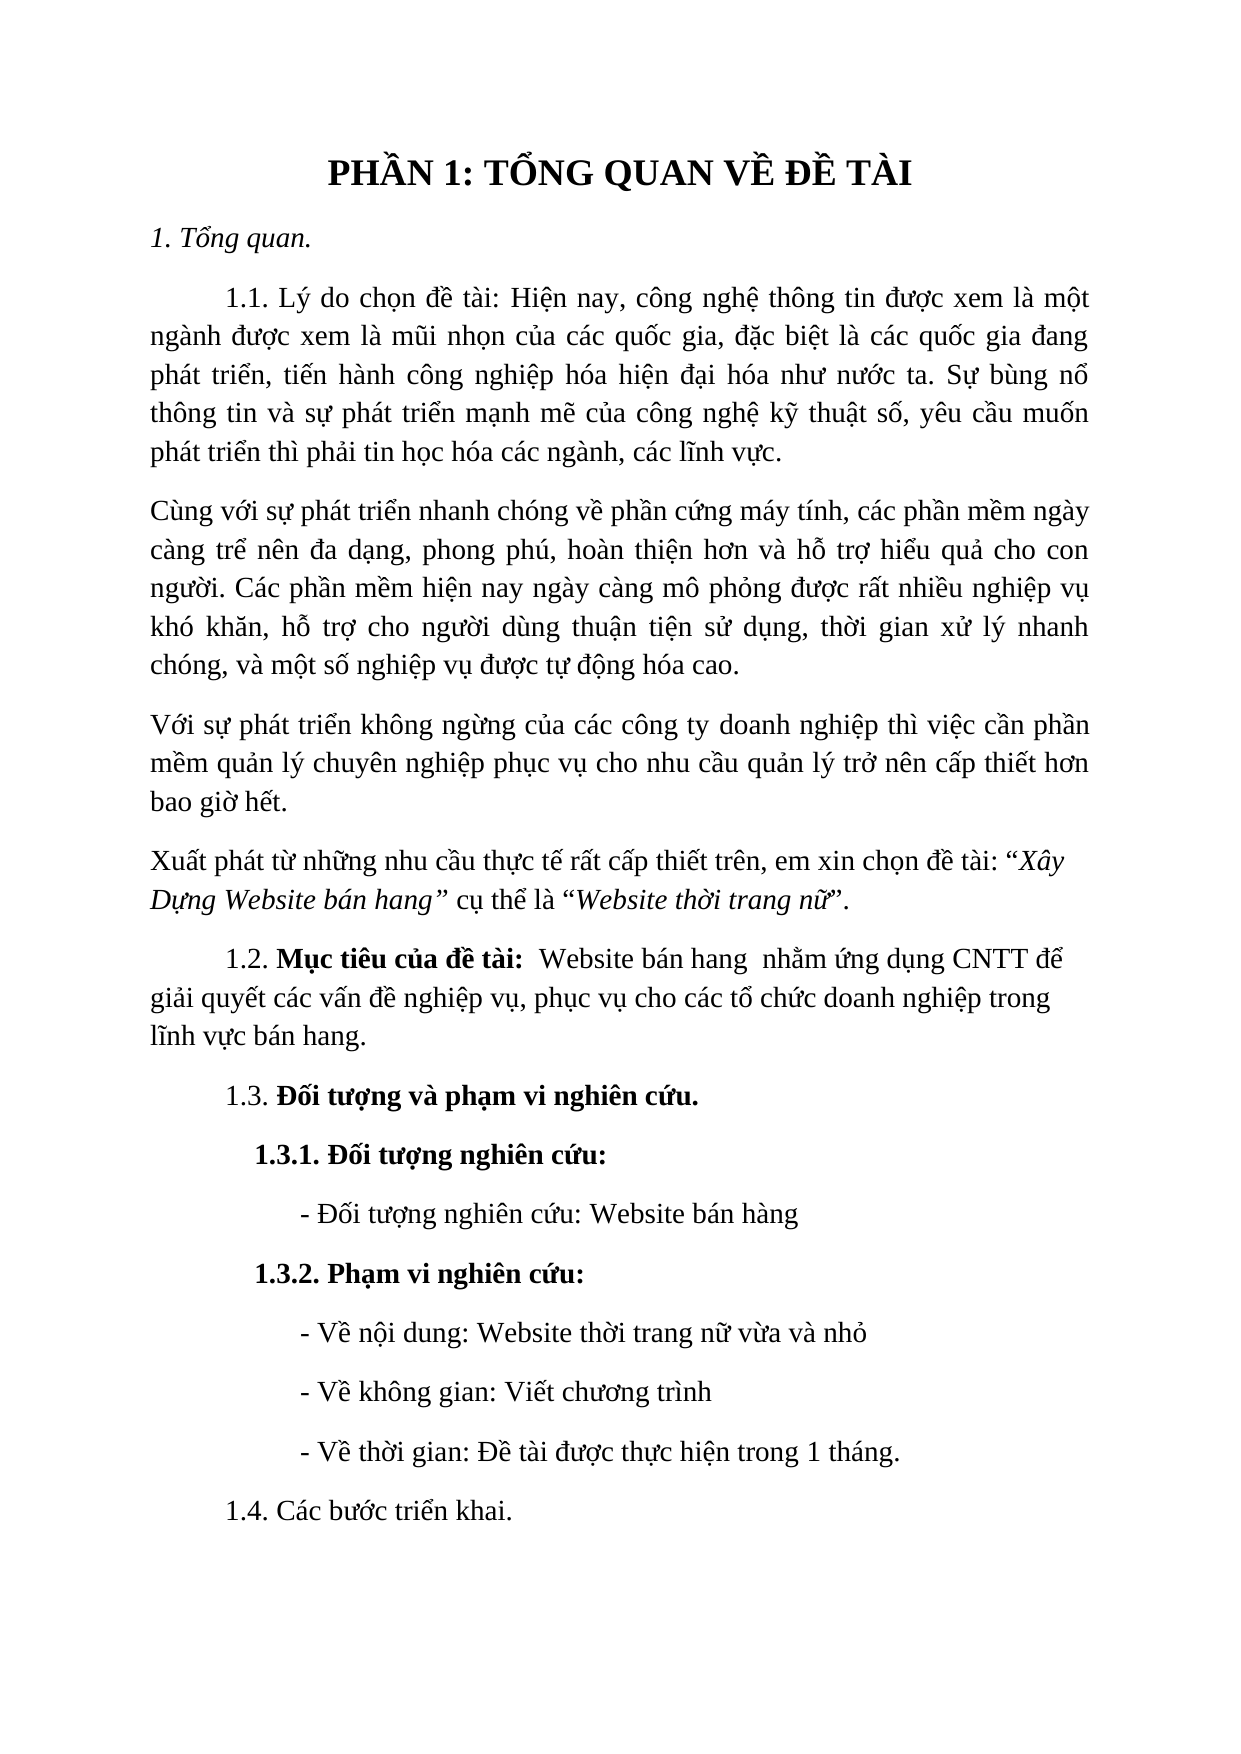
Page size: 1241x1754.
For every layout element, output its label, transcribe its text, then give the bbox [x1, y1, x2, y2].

text Với sự phát triển không ngừng của các công ty doanh nghiệp thì việc cần phần mềm quản lý chuyên nghiệp phục vụ cho nhu cầu quản lý trở nên cấp thiết hơn bao giờ hết. [150, 707, 1090, 817]
text 1.4. Các bước triển khai. [150, 1493, 1090, 1527]
text 1.3. Đối tượng và phạm vi nghiên cứu. [150, 1078, 1090, 1111]
text Cùng với sự phát triển nhanh chóng về phần cứng máy tính, các phần mềm ngày càng trể nên đa dạng, phong phú, hoàn thiện hơn và hỗ trợ hiểu quả cho con người. Các phần mềm hiện nay ngày càng mô phỏng được rất nhiều nghiệp vụ khó khăn, hỗ trợ cho người dùng thuận tiện sử dụng, thời gian xử lý nhanh chóng, và một số nghiệp vụ được tự động hóa cao. [150, 493, 1090, 681]
text - Về không gian: Viết chương trình [225, 1374, 1090, 1408]
text 1. Tổng quan. [150, 220, 1090, 254]
text - Về thời gian: Đề tài được thực hiện trong 1 tháng. [225, 1434, 1090, 1467]
text 1.3.1. Đối tượng nghiên cứu: [150, 1137, 1090, 1171]
text - Về nội dung: Website thời trang nữ vừa và nhỏ [225, 1315, 1090, 1349]
text - Đối tượng nghiên cứu: Website bán hàng [225, 1196, 1090, 1230]
text 1.2. Mục tiêu của đề tài: Website bán hang nhằm ứng dụng CNTT để giải quyết các vấn đề nghiệp vụ, phục vụ cho các tổ chức doanh nghiệp trong lĩnh vực bán hang. [150, 941, 1090, 1052]
text 1.1. Lý do chọn đề tài: Hiện nay, công nghệ thông tin được xem là một ngành được xem là mũi nhọn của các quốc gia, đặc biệt là các quốc gia đang phát triển, tiến hành công nghiệp hóa hiện đại hóa như nước ta. Sự bùng nổ thông tin và sự phát triển mạnh mẽ của công nghệ kỹ thuật số, yêu cầu muốn phát triển thì phải tin học hóa các ngành, các lĩnh vực. [150, 280, 1090, 467]
text 1.3.2. Phạm vi nghiên cứu: [225, 1256, 1090, 1289]
text Xuất phát từ những nhu cầu thực tế rất cấp thiết trên, em xin chọn đề tài: “Xây Dựng Website bán hang” cụ thể là “Website thời trang nữ”. [150, 843, 1090, 915]
text PHẦN 1: TỔNG QUAN VỀ ĐỀ TÀI [150, 150, 1090, 193]
